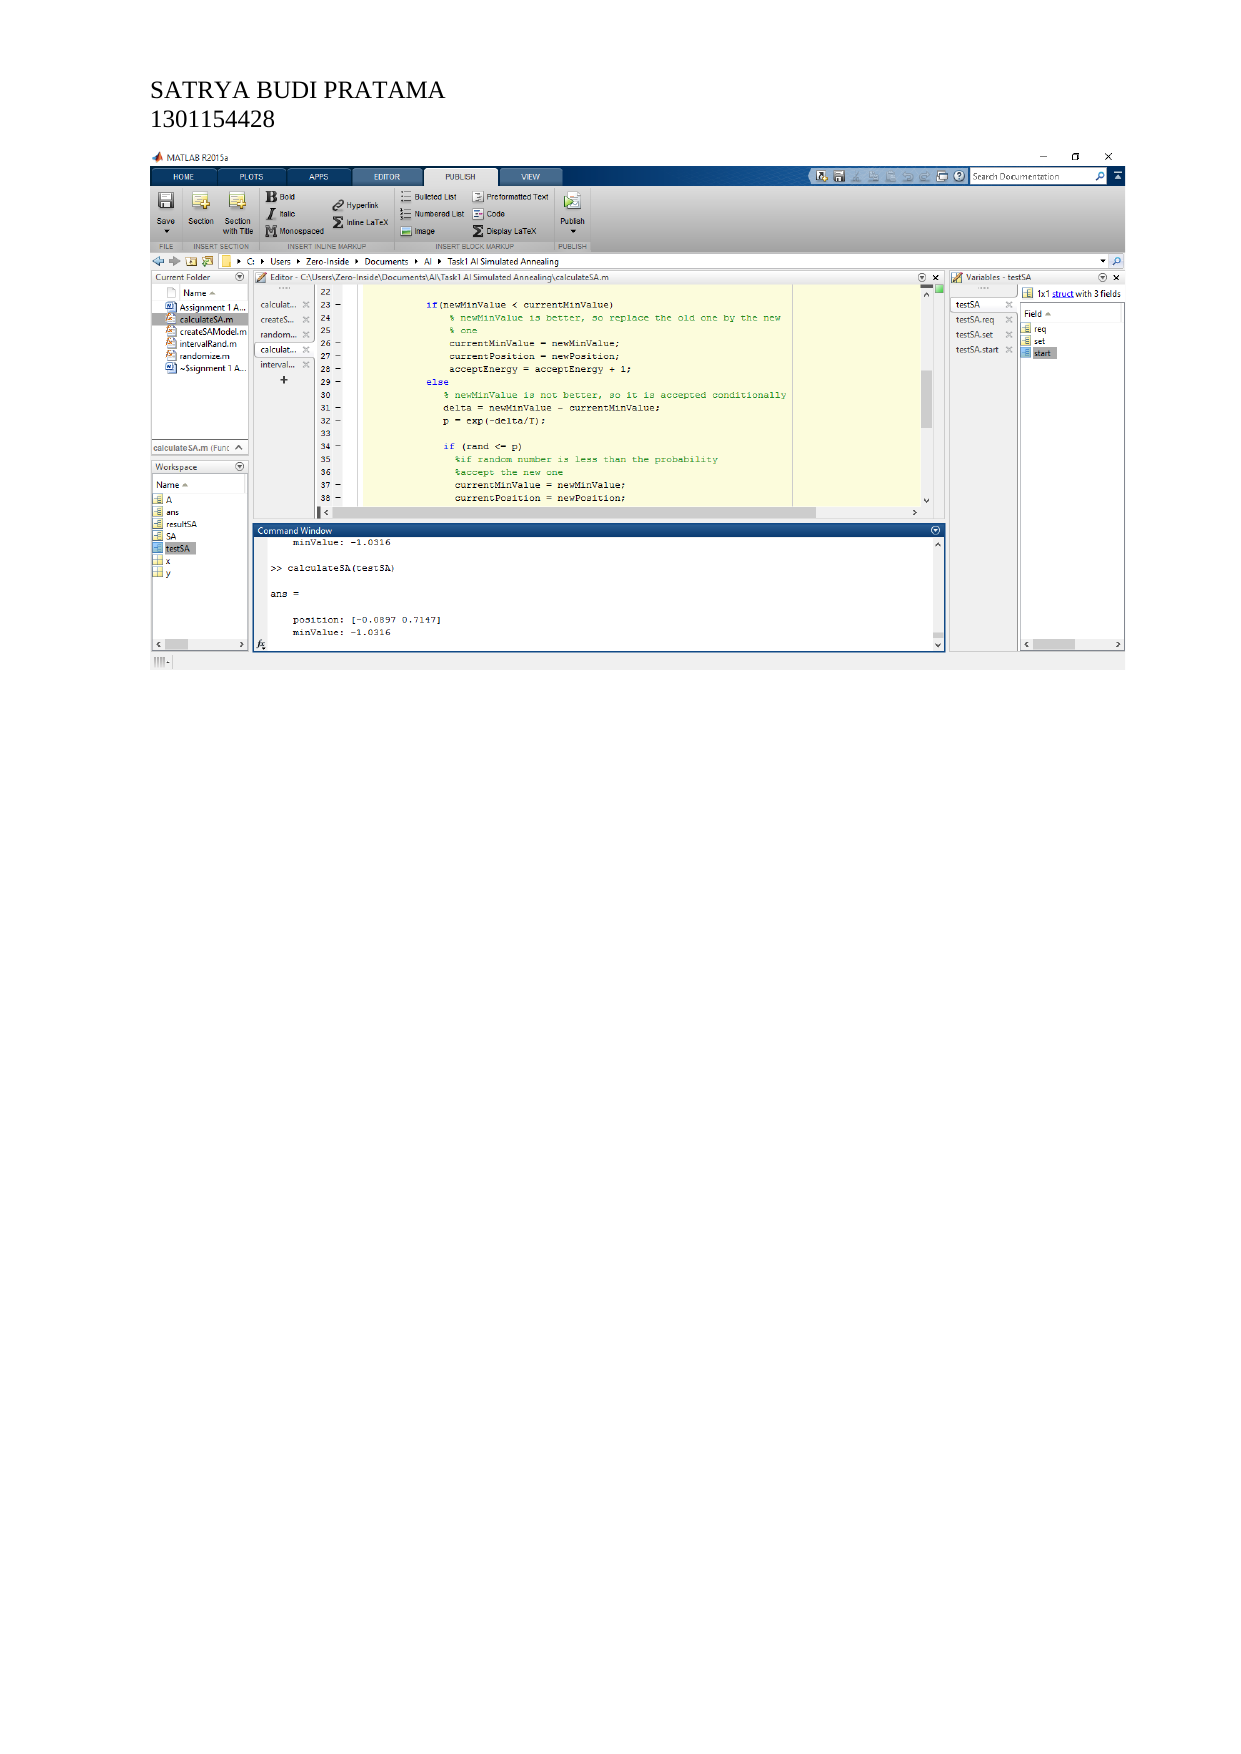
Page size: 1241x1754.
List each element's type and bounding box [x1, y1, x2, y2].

picture [150, 150, 1125, 670]
